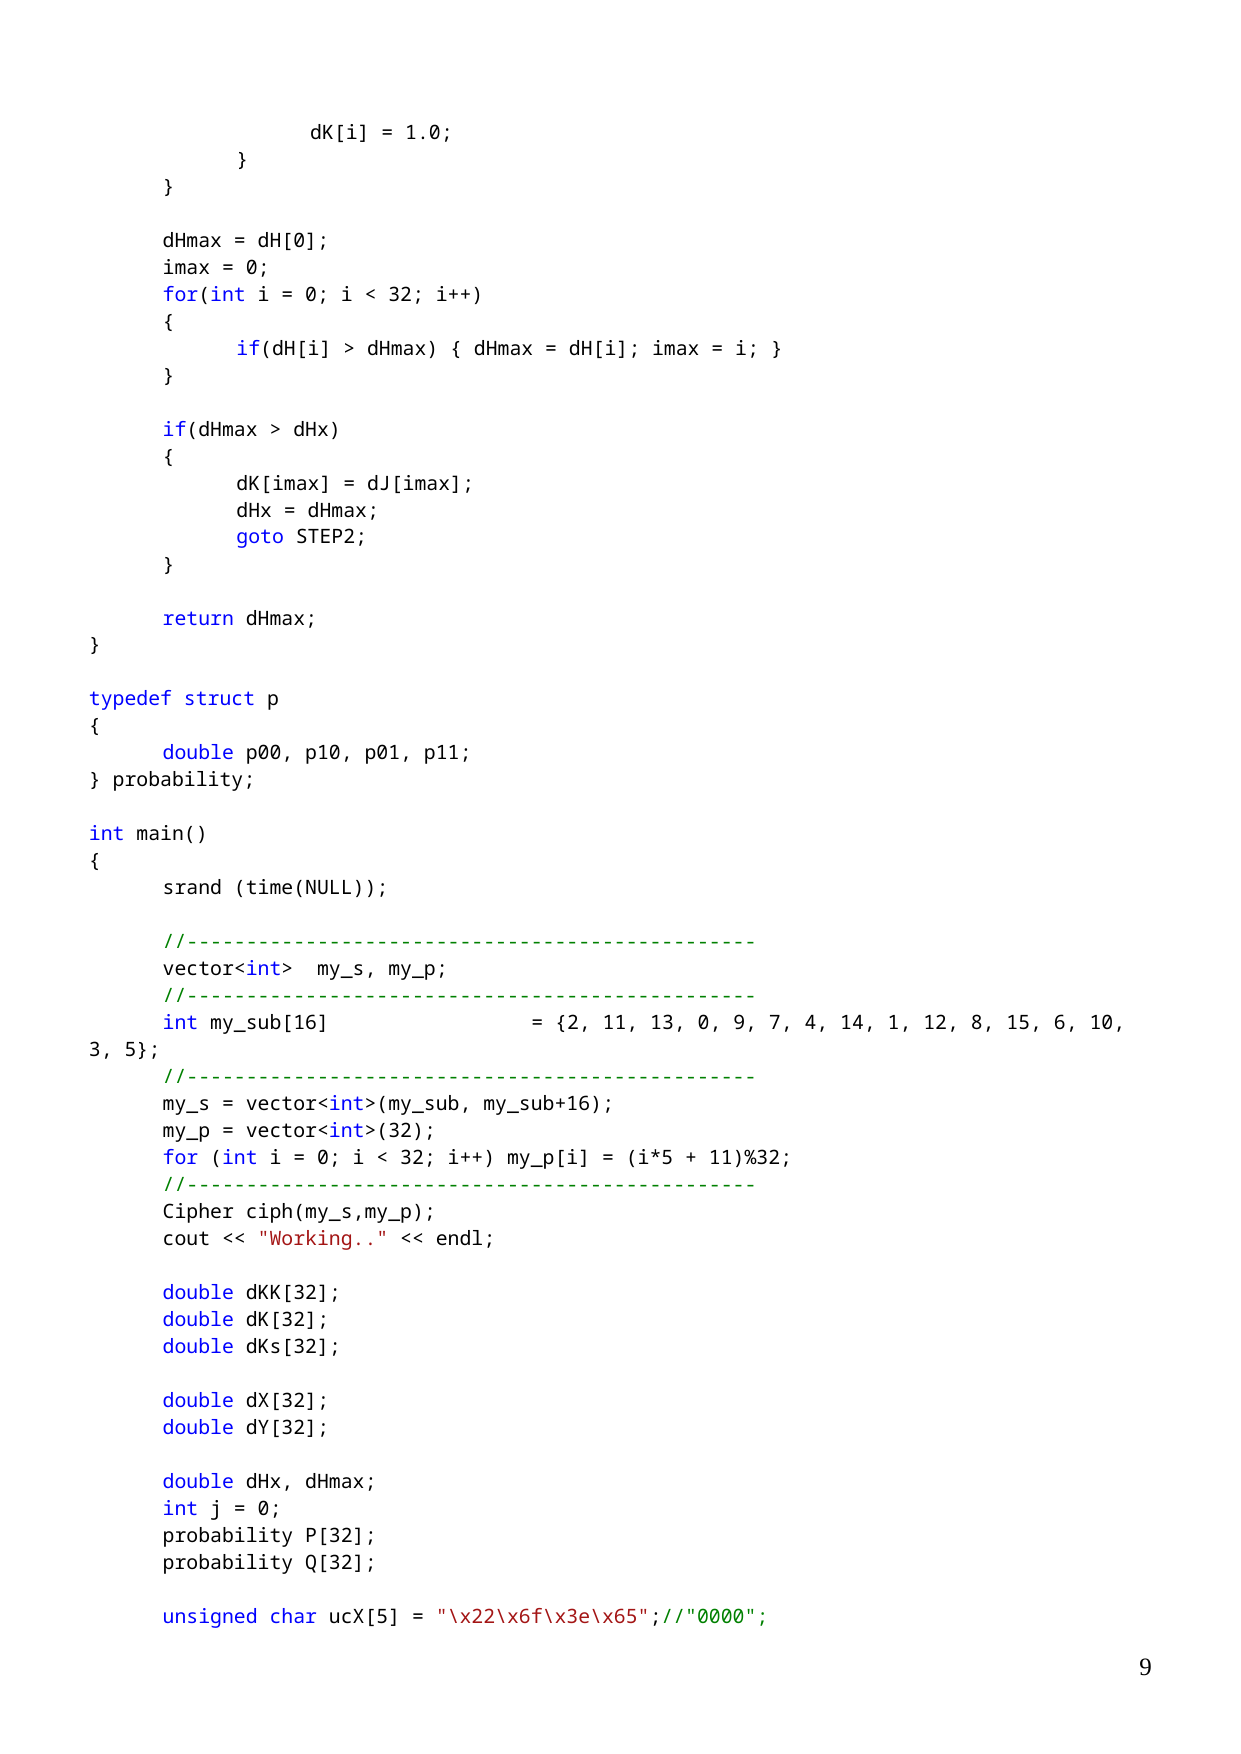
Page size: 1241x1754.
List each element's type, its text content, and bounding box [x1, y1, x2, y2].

text } [89, 550, 1152, 577]
text int my_sub[16] = {2, 11, 13, 0, 9, 7, 4, 14, 1, 12, 8, 15, 6, 10, 3, 5}; [89, 1008, 1152, 1062]
text } [89, 145, 1152, 172]
text double p00, p10, p01, p11; [89, 739, 1152, 766]
text double dY[32]; [89, 1413, 1152, 1440]
text srand (time(NULL)); [89, 873, 1152, 901]
text double dKK[32]; [89, 1278, 1152, 1305]
text imax = 0; [89, 253, 1152, 280]
text //------------------------------------------------ [89, 981, 1152, 1008]
text vector<int> my_s, my_p; [89, 954, 1152, 981]
text int j = 0; [89, 1494, 1152, 1521]
text double dX[32]; [89, 1386, 1152, 1413]
text //------------------------------------------------ [89, 1062, 1152, 1089]
text { [89, 712, 1152, 739]
text dHx = dHmax; [89, 496, 1152, 523]
text } probability; [89, 766, 1152, 793]
text double dHx, dHmax; [89, 1467, 1152, 1494]
text { [89, 307, 1152, 334]
text typedef struct p [89, 685, 1152, 712]
text //------------------------------------------------ [89, 1170, 1152, 1197]
text { [89, 847, 1152, 873]
text goto STEP2; [89, 523, 1152, 550]
text double dKs[32]; [89, 1332, 1152, 1359]
text cout << "Working.." << endl; [89, 1224, 1152, 1251]
text return dHmax; [89, 604, 1152, 631]
text probability Q[32]; [89, 1548, 1152, 1575]
text } [89, 631, 1152, 658]
text my_s = vector<int>(my_sub, my_sub+16); [89, 1089, 1152, 1116]
text if(dH[i] > dHmax) { dHmax = dH[i]; imax = i; } [89, 334, 1152, 361]
text for(int i = 0; i < 32; i++) [89, 280, 1152, 307]
text double dK[32]; [89, 1305, 1152, 1332]
text dK[i] = 1.0; [89, 118, 1152, 145]
text if(dHmax > dHx) [89, 415, 1152, 442]
text probability P[32]; [89, 1521, 1152, 1548]
text unsigned char ucX[5] = "\x22\x6f\x3e\x65";//"0000"; [89, 1602, 1152, 1629]
text int main() [89, 819, 1152, 847]
text { [89, 442, 1152, 469]
text } [89, 361, 1152, 388]
text } [89, 172, 1152, 199]
text dHmax = dH[0]; [89, 226, 1152, 253]
text Cipher ciph(my_s,my_p); [89, 1197, 1152, 1224]
text my_p = vector<int>(32); [89, 1116, 1152, 1143]
text for (int i = 0; i < 32; i++) my_p[i] = (i*5 + 11)%32; [89, 1143, 1152, 1170]
text //------------------------------------------------ [89, 927, 1152, 954]
text dK[imax] = dJ[imax]; [89, 469, 1152, 496]
